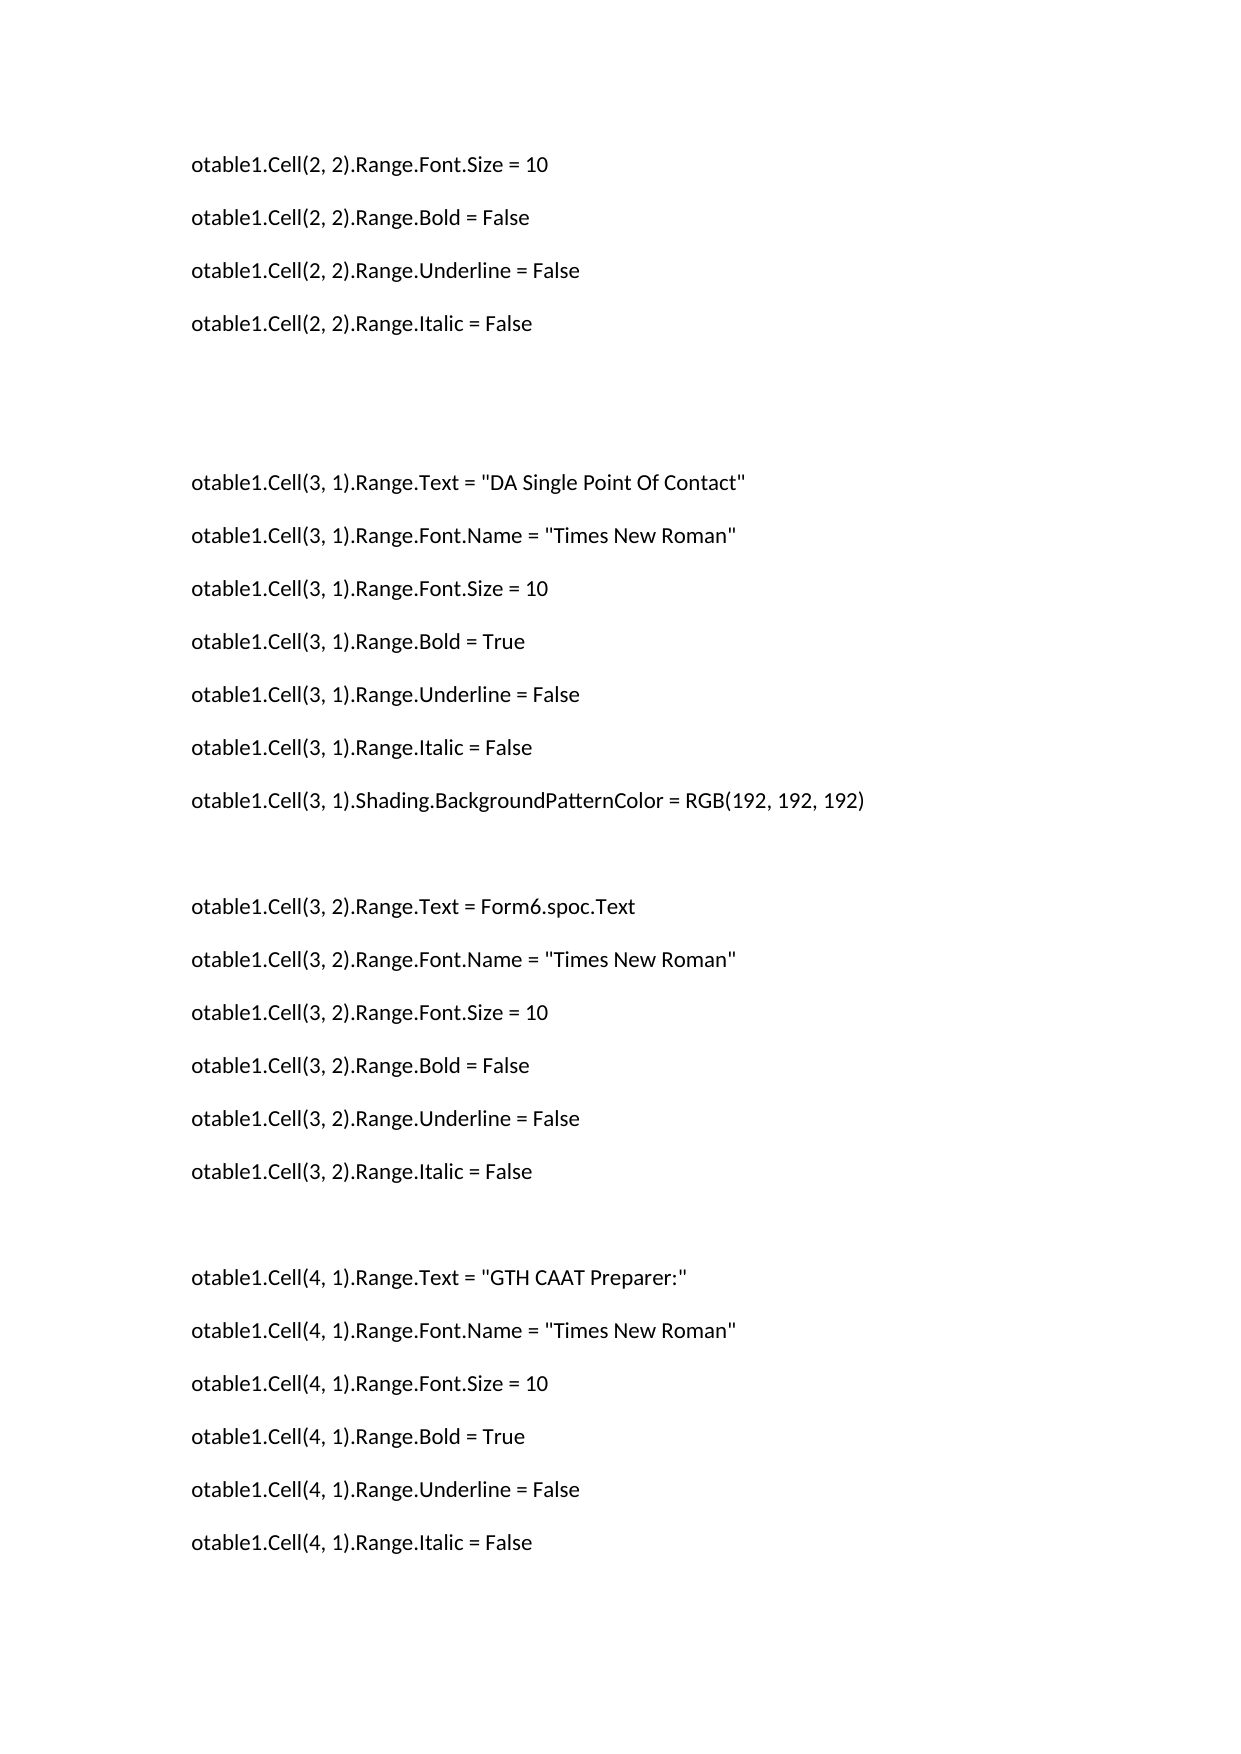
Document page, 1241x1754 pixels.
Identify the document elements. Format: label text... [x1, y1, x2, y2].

text otable1.Cell(4, 1).Range.Underline = False [150, 1476, 1090, 1503]
text otable1.Cell(3, 2).Range.Bold = False [150, 1051, 1090, 1079]
text otable1.Cell(4, 1).Range.Font.Name = "Times New Roman" [150, 1316, 1090, 1344]
text otable1.Cell(4, 1).Range.Italic = False [150, 1528, 1090, 1557]
text otable1.Cell(3, 2).Range.Text = Form6.spoc.Text [150, 892, 1090, 920]
text otable1.Cell(3, 1).Range.Font.Name = "Times New Roman" [150, 521, 1090, 549]
text otable1.Cell(2, 2).Range.Bold = False [150, 203, 1090, 231]
text otable1.Cell(3, 1).Shading.BackgroundPatternColor = RGB(192, 192, 192) [150, 786, 1090, 814]
text otable1.Cell(3, 2).Range.Font.Name = "Times New Roman" [150, 945, 1090, 973]
text otable1.Cell(3, 2).Range.Font.Size = 10 [150, 998, 1090, 1026]
text otable1.Cell(3, 2).Range.Italic = False [150, 1157, 1090, 1185]
text otable1.Cell(3, 1).Range.Text = "DA Single Point Of Contact" [150, 468, 1090, 496]
text otable1.Cell(2, 2).Range.Italic = False [150, 309, 1090, 337]
text otable1.Cell(2, 2).Range.Font.Size = 10 [150, 150, 1090, 178]
text otable1.Cell(3, 1).Range.Font.Size = 10 [150, 574, 1090, 602]
text otable1.Cell(3, 2).Range.Underline = False [150, 1104, 1090, 1132]
text otable1.Cell(3, 1).Range.Italic = False [150, 733, 1090, 761]
text otable1.Cell(3, 1).Range.Underline = False [150, 680, 1090, 708]
text otable1.Cell(4, 1).Range.Bold = True [150, 1422, 1090, 1451]
text otable1.Cell(2, 2).Range.Underline = False [150, 256, 1090, 284]
text otable1.Cell(4, 1).Range.Text = "GTH CAAT Preparer:" [150, 1263, 1090, 1291]
text otable1.Cell(3, 1).Range.Bold = True [150, 627, 1090, 655]
text otable1.Cell(4, 1).Range.Font.Size = 10 [150, 1369, 1090, 1397]
